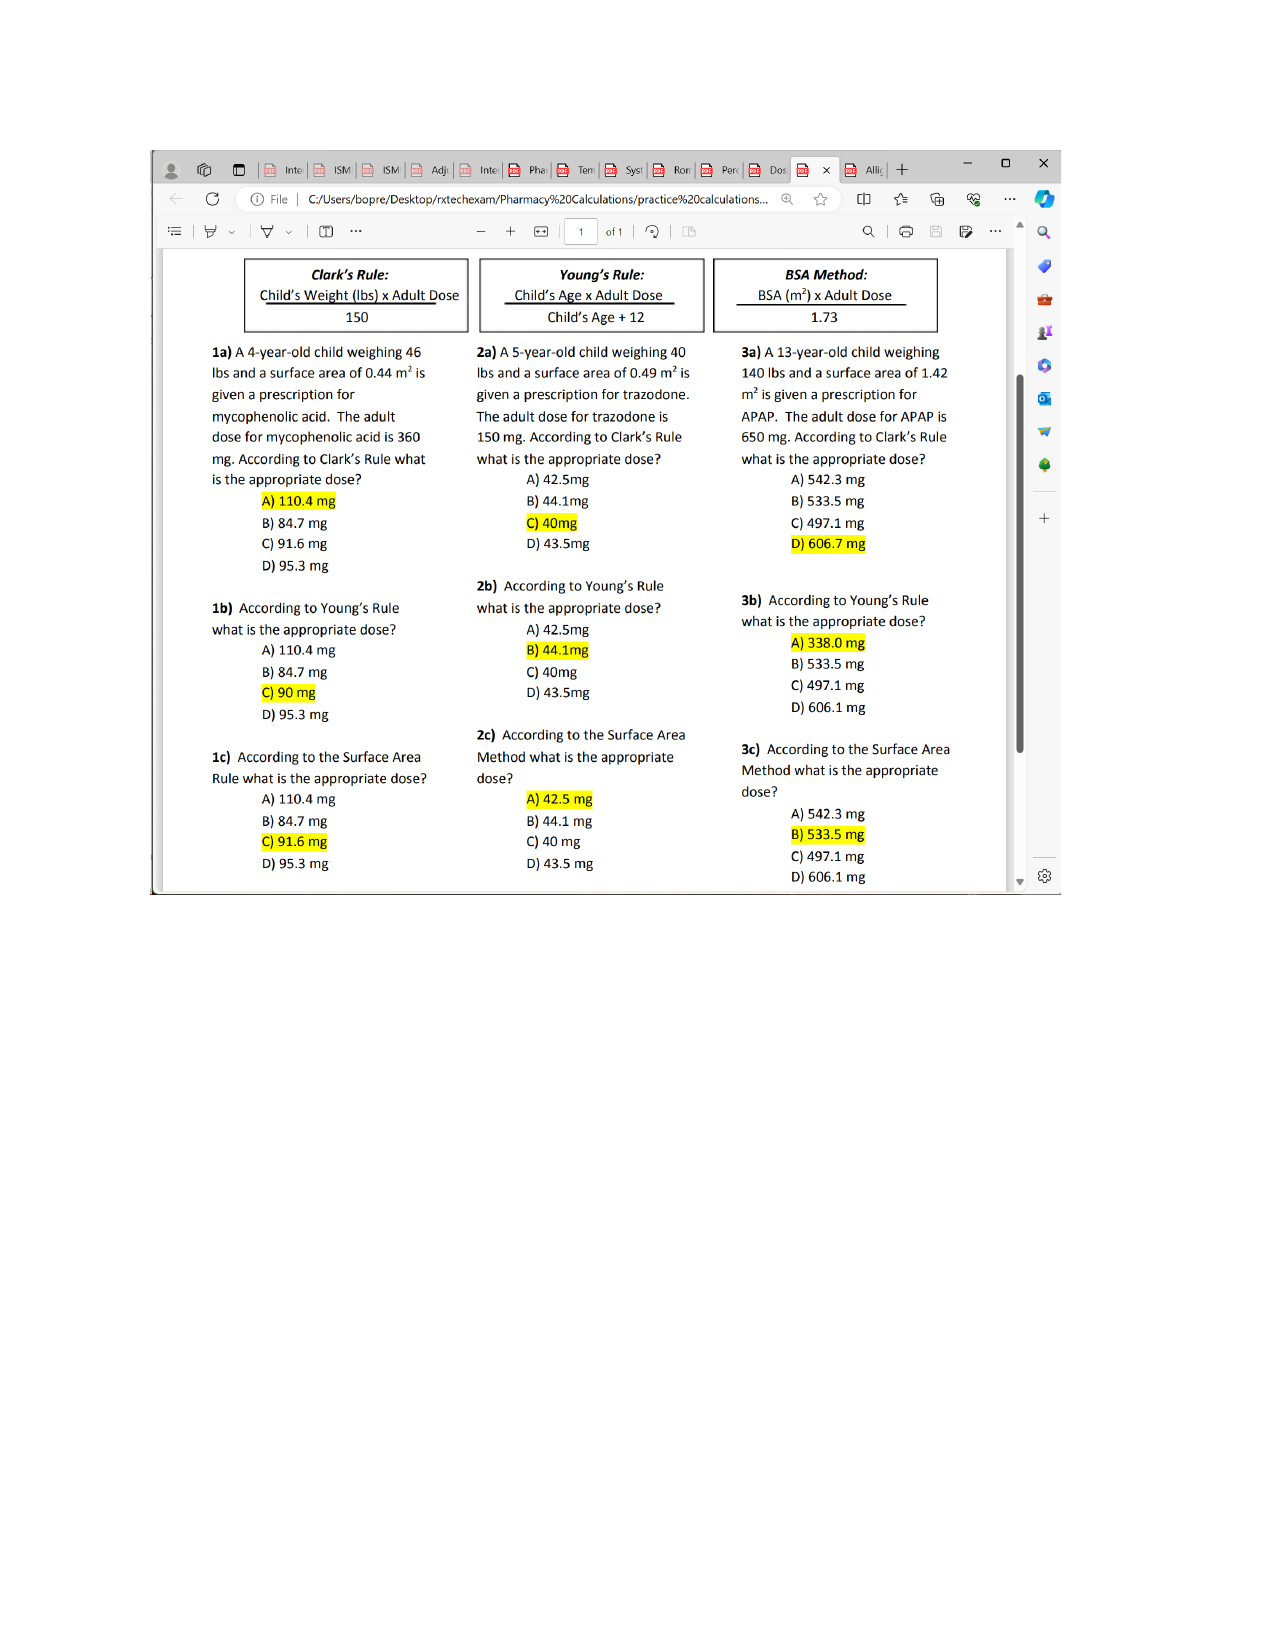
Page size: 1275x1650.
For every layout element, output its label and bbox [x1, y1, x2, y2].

picture [150, 150, 1062, 895]
